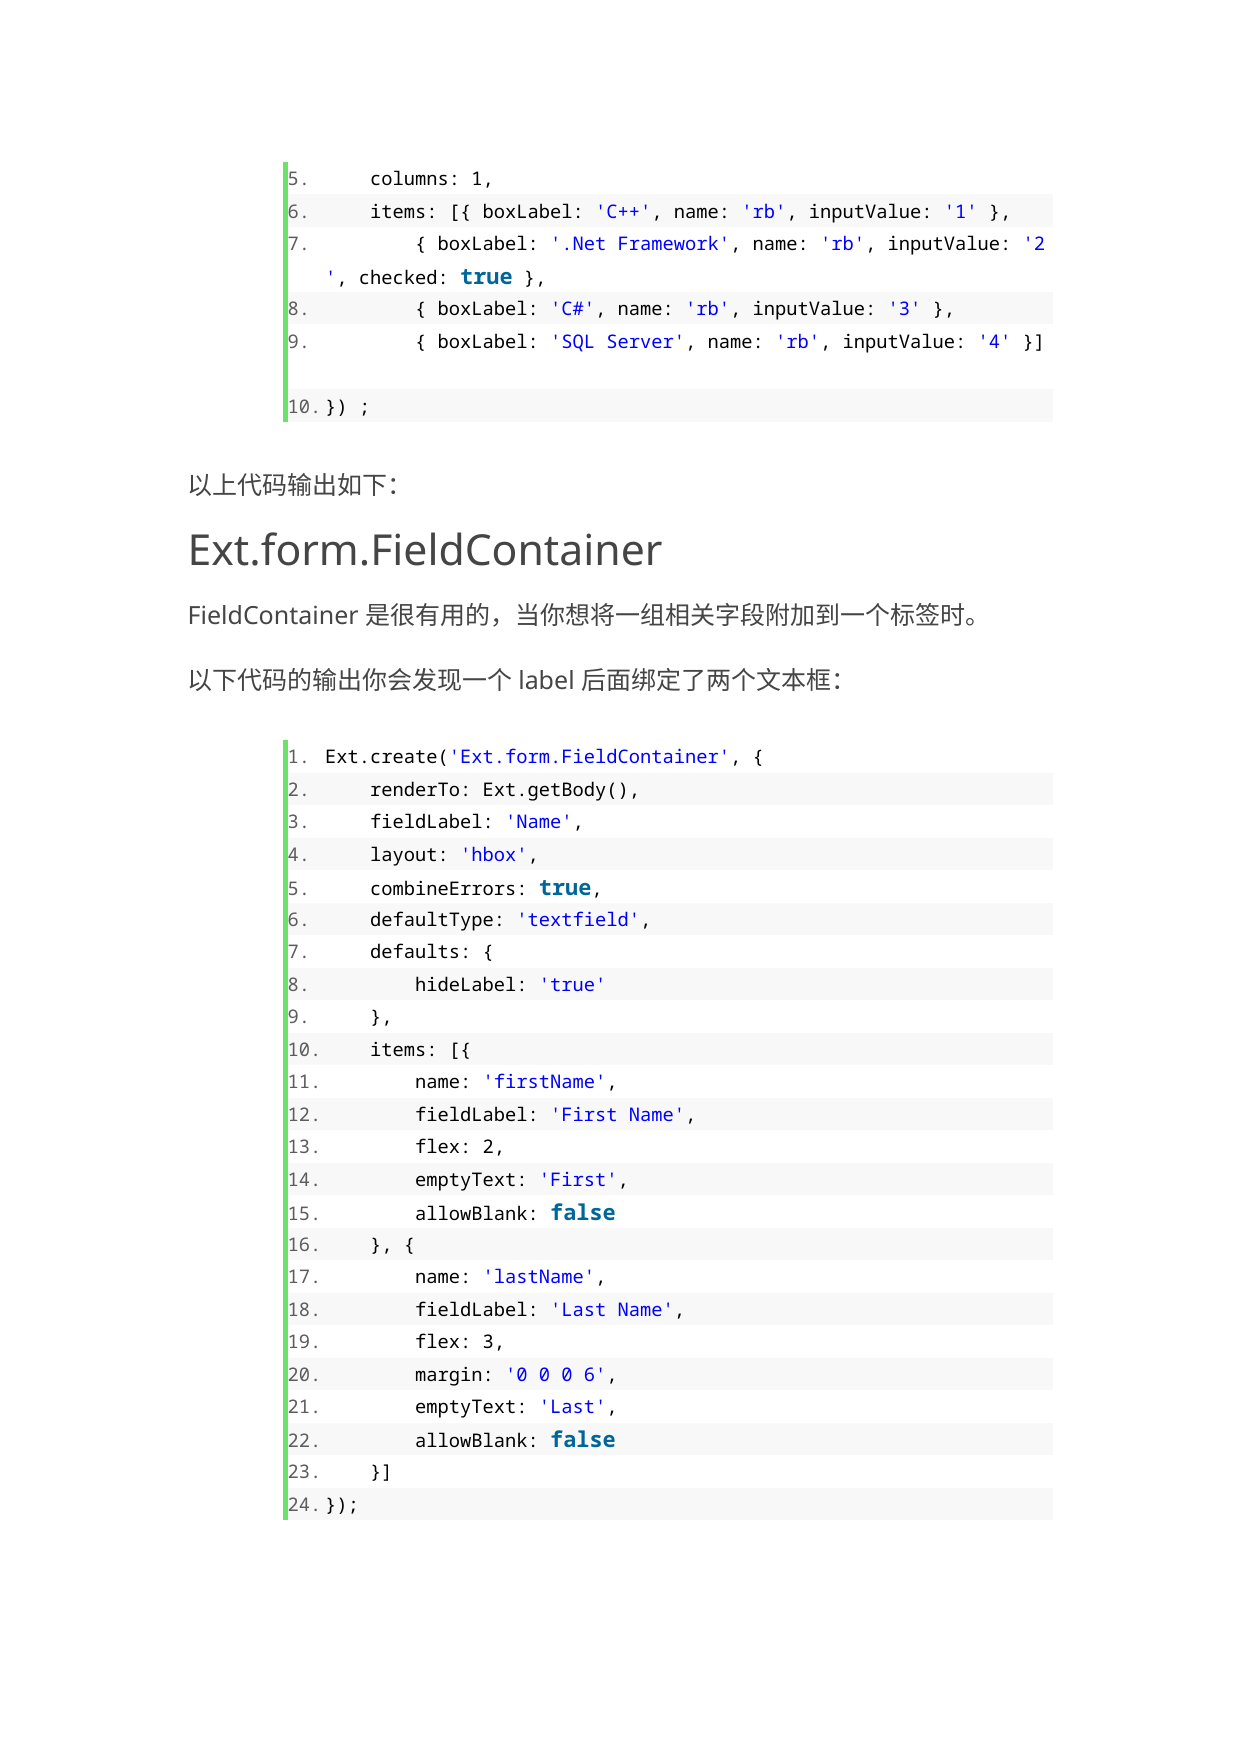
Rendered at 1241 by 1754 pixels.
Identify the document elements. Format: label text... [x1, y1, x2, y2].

list hideLabel: 'true' [288, 968, 1053, 1000]
text 以上代码输出如下： [187, 451, 1053, 516]
list columns: 1, [288, 162, 1053, 194]
list fieldLabel: 'First Name', [288, 1098, 1053, 1130]
list margin: '0 0 0 6', [288, 1358, 1053, 1390]
list { boxLabel: 'C#', name: 'rb', inputValue: '3' }, [288, 292, 1053, 324]
list defaultType: 'textfield', [288, 903, 1053, 935]
list emptyText: 'First', [288, 1163, 1053, 1195]
list renderTo: Ext.getBody(), [288, 773, 1053, 805]
list items: [{ boxLabel: 'C++', name: 'rb', inputValue: '1' }, [288, 194, 1053, 227]
list emptyText: 'Last', [288, 1390, 1053, 1423]
list }); [288, 1488, 1053, 1520]
list name: 'firstName', [288, 1065, 1053, 1098]
list flex: 3, [288, 1325, 1053, 1358]
list combineErrors: true, [288, 870, 1053, 903]
list items: [{ [288, 1033, 1053, 1065]
list }, [288, 1000, 1053, 1033]
list defaults: { [288, 935, 1053, 968]
list { boxLabel: '.Net Framework', name: 'rb', inputValue: '2', checked: true }, [288, 227, 1053, 292]
list allowBlank: false [288, 1423, 1053, 1455]
list fieldLabel: 'Last Name', [288, 1293, 1053, 1325]
list }, { [288, 1228, 1053, 1260]
text 以下代码的输出你会发现一个 label 后面绑定了两个文本框： [187, 646, 1053, 711]
list layout: 'hbox', [288, 838, 1053, 870]
list fieldLabel: 'Name', [288, 805, 1053, 838]
list name: 'lastName', [288, 1260, 1053, 1293]
list allowBlank: false [288, 1195, 1053, 1228]
list }] [288, 1455, 1053, 1488]
list Ext.create('Ext.form.FieldContainer', { [288, 740, 1053, 773]
text FieldContainer 是很有用的，当你想将一组相关字段附加到一个标签时。 [187, 581, 1053, 646]
list flex: 2, [288, 1130, 1053, 1163]
list { boxLabel: 'SQL Server', name: 'rb', inputValue: '4' }] [288, 324, 1053, 389]
list }) ; [288, 389, 1053, 422]
text Ext.form.FieldContainer [187, 516, 1053, 581]
